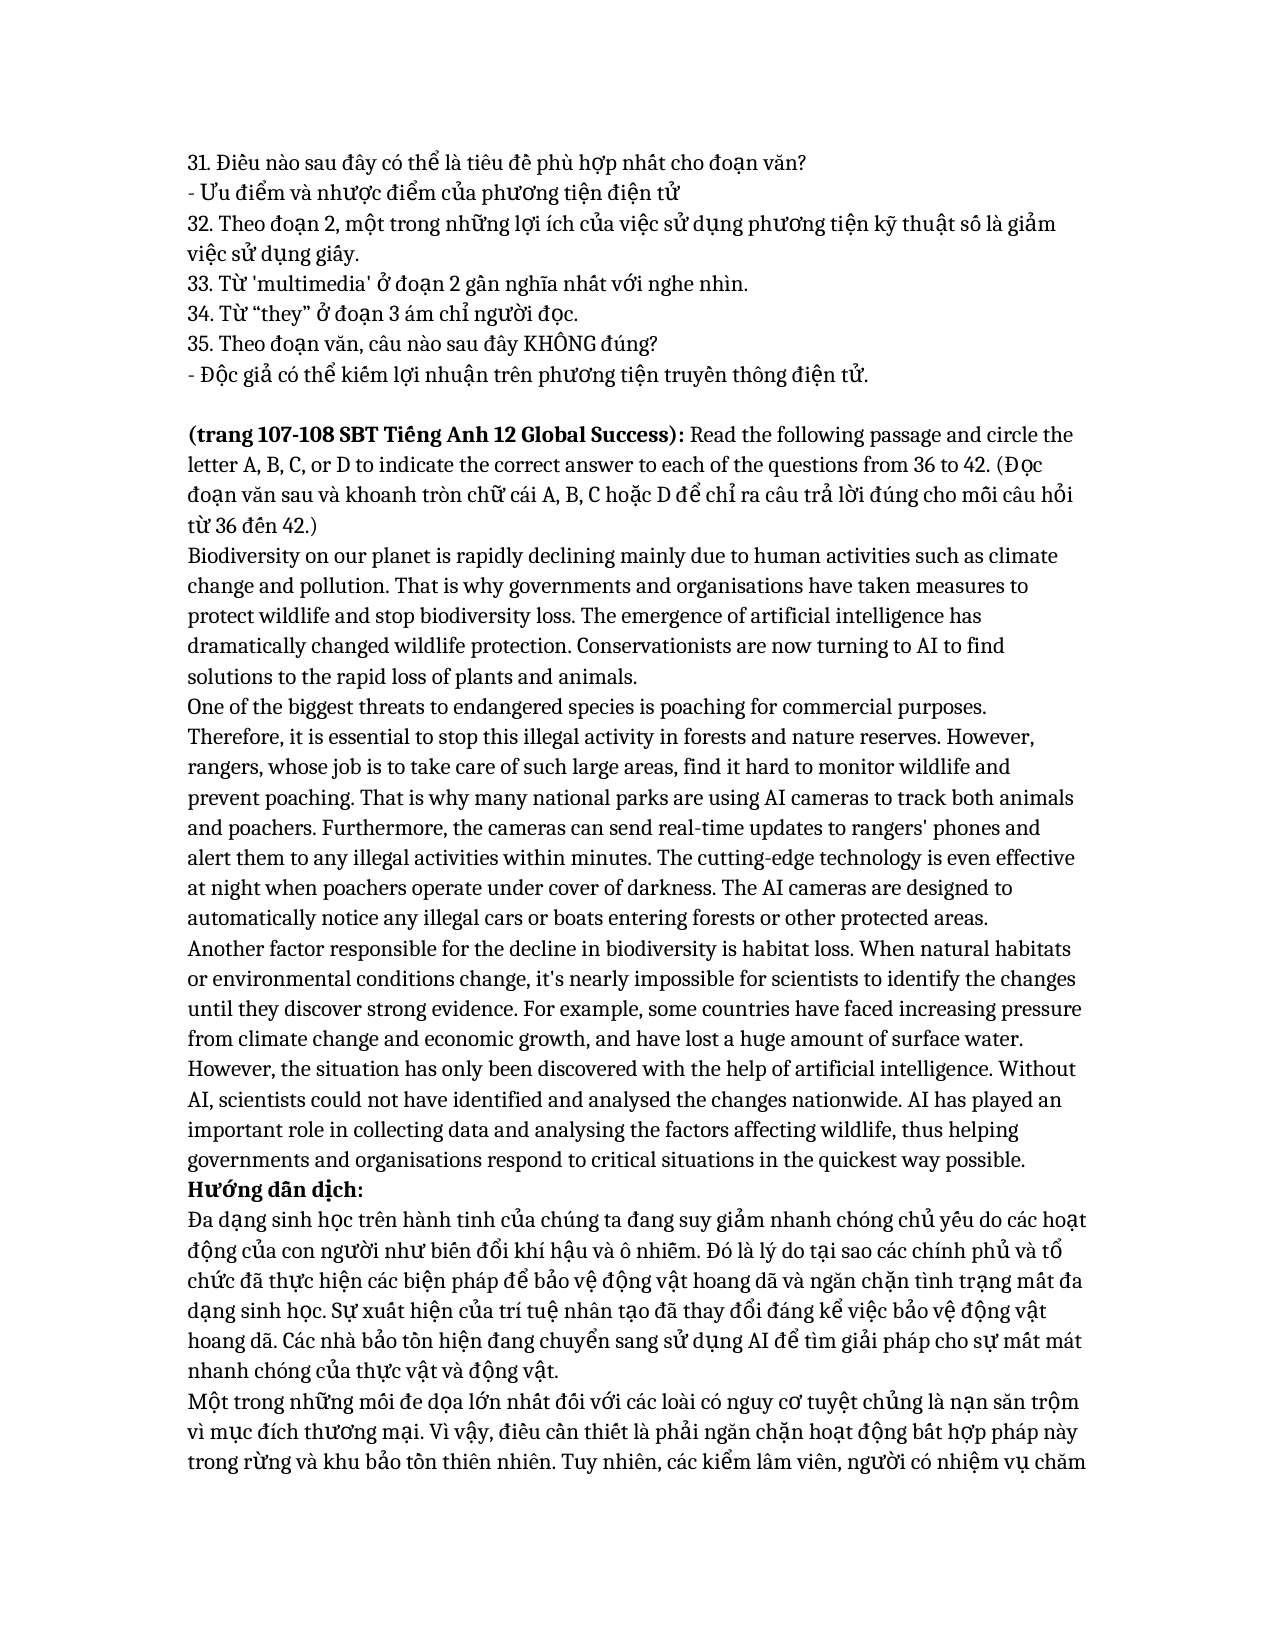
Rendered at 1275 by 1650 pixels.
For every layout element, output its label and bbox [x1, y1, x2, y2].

text [187, 150, 1087, 1475]
